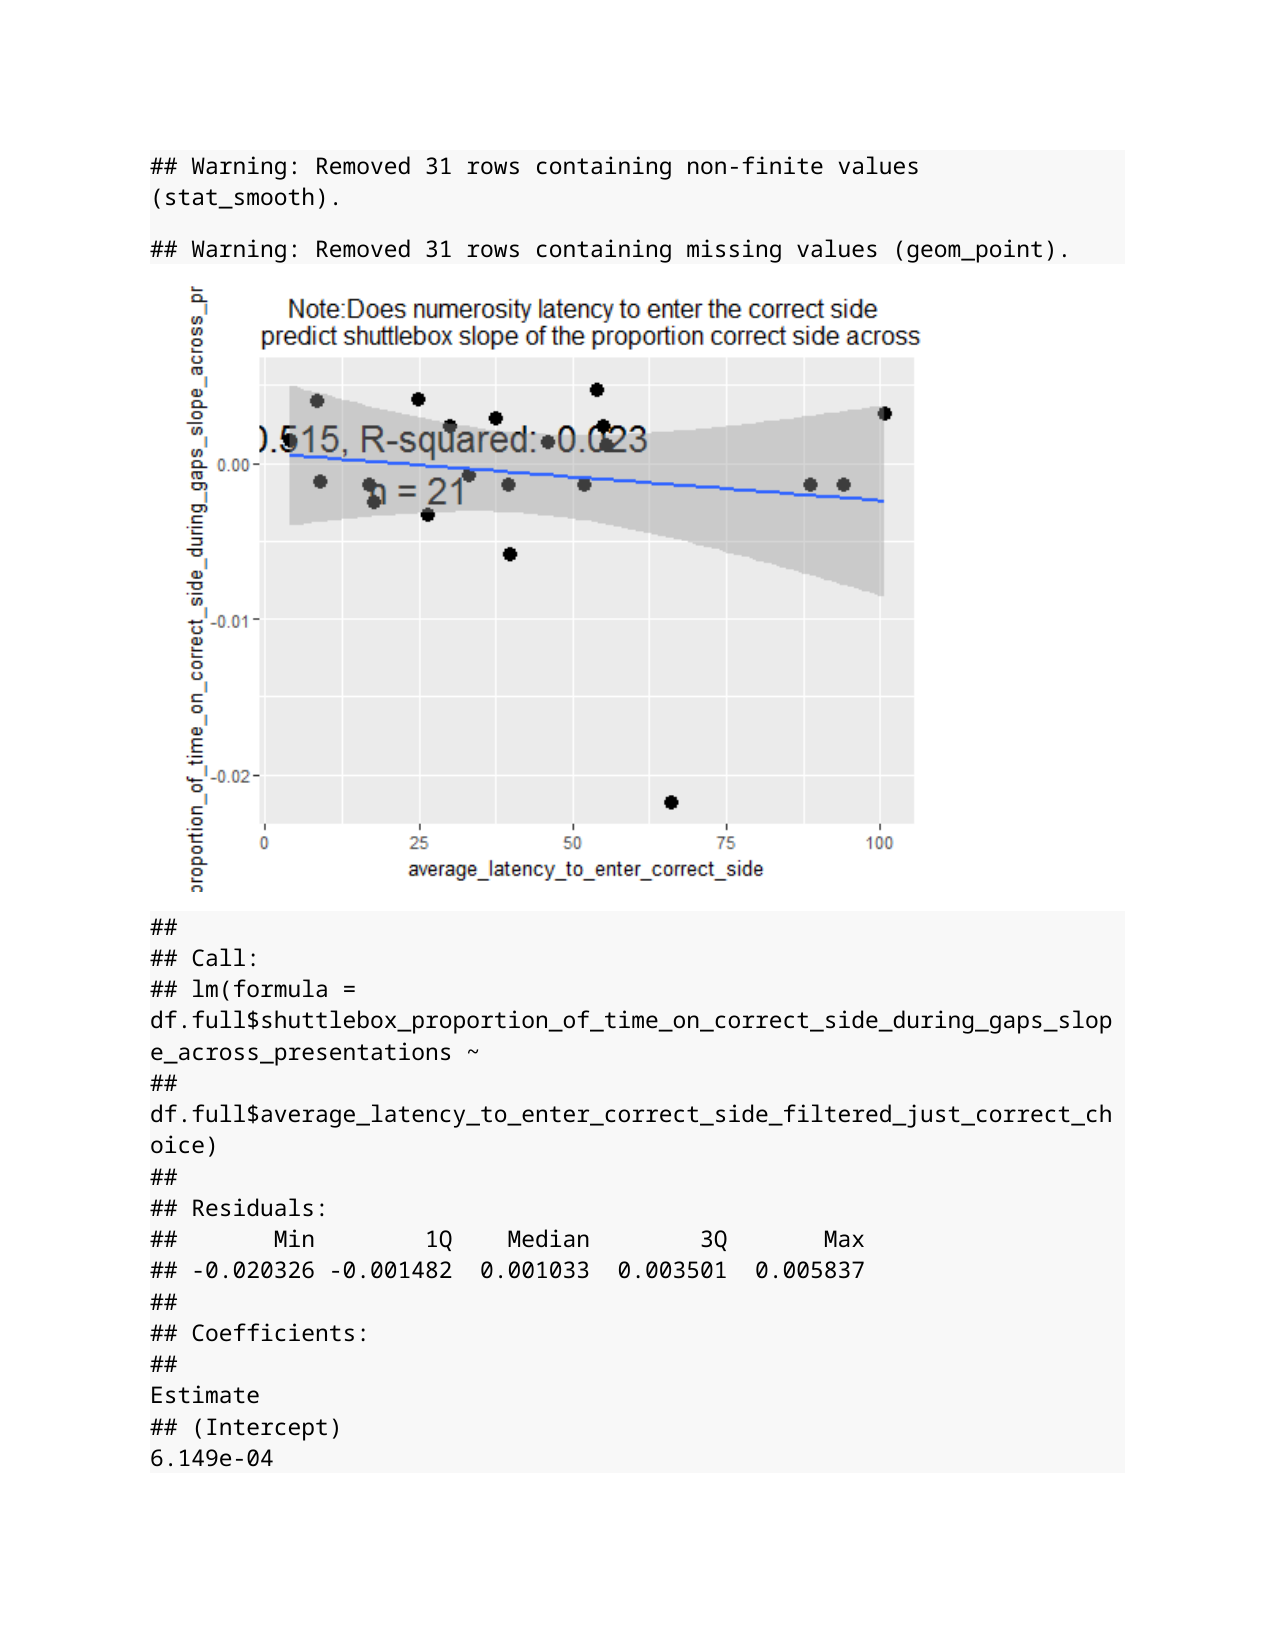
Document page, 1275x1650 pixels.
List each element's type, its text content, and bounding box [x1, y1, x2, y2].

picture [168, 285, 927, 892]
text ## Warning: Removed 31 rows containing non-finite values (stat_smooth). [150, 150, 1125, 212]
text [150, 911, 1125, 1473]
text ## Warning: Removed 31 rows containing missing values (geom_point). [150, 233, 1125, 264]
